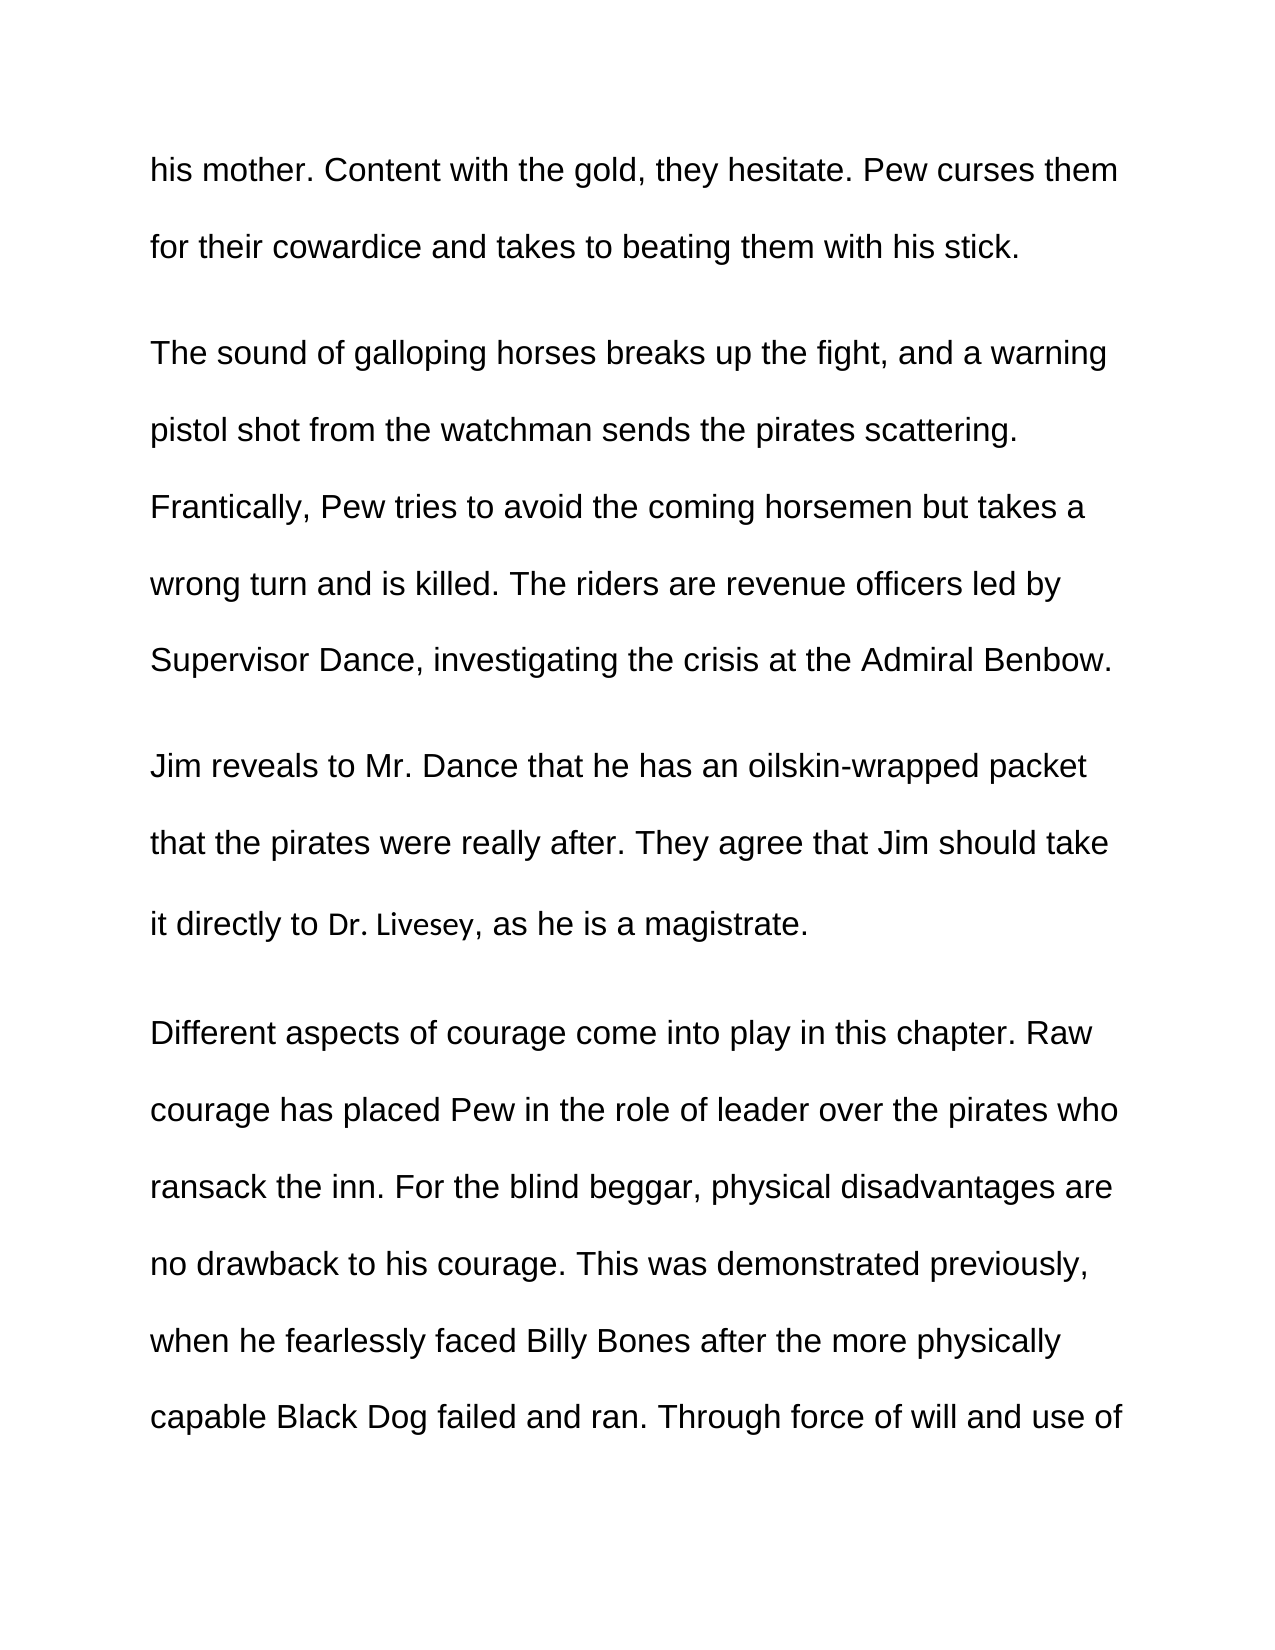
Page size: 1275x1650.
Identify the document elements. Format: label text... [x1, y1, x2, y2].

text Jim reveals to Mr. Dance that he has an oilskin-wrapped packet that the pirates were really after. They agree that Jim should take it directly to Dr. Livesey, as he is a magistrate. [150, 746, 1125, 943]
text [150, 150, 1125, 265]
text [150, 1013, 1125, 1436]
text The sound of galloping horses breaks up the fight, and a warning pistol shot from the watchman sends the pirates scattering. Frantically, Pew tries to avoid the coming horsemen but takes a wrong turn and is killed. The riders are revenue officers led by Supervisor Dance, investigating the crisis at the Admiral Benbow. [150, 333, 1125, 679]
